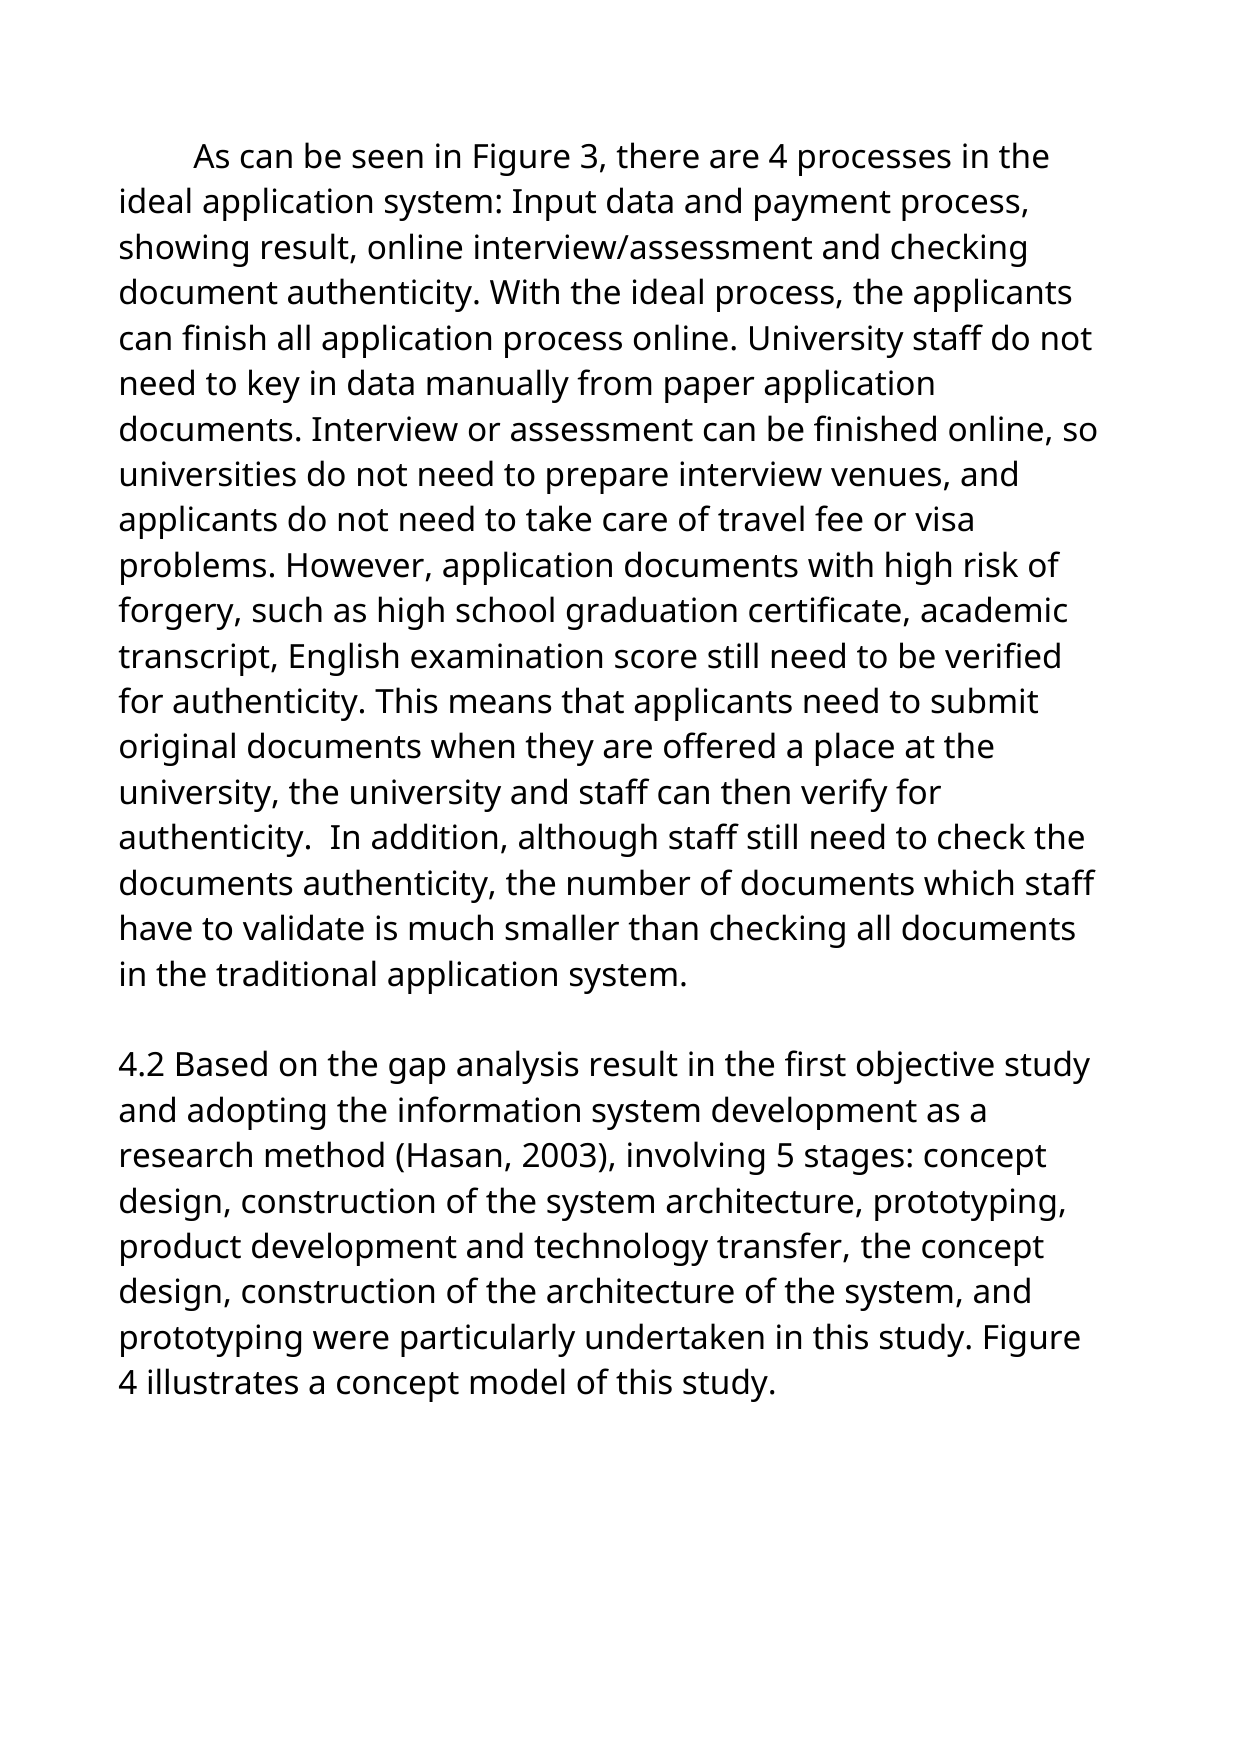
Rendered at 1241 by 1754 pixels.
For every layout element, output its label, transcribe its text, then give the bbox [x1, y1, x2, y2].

text As can be seen in Figure 3, there are 4 processes in the ideal application system: Input data and payment process, showing result, online interview/assessment and checking document authenticity. With the ideal process, the applicants can finish all application process online. University staff do not need to key in data manually from paper application documents. Interview or assessment can be finished online, so universities do not need to prepare interview venues, and applicants do not need to take care of travel fee or visa problems. However, application documents with high risk of forgery, such as high school graduation certificate, academic transcript, English examination score still need to be verified for authenticity. This means that applicants need to submit original documents when they are offered a place at the university, the university and staff can then verify for authenticity. In addition, although staff still need to check the documents authenticity, the number of documents which staff have to validate is much smaller than checking all documents in the traditional application system. [118, 133, 1105, 996]
text 4.2 Based on the gap analysis result in the first objective study and adopting the information system development as a research method (Hasan, 2003), involving 5 stages: concept design, construction of the system architecture, prototyping, product development and technology transfer, the concept design, construction of the architecture of the system, and prototyping were particularly undertaken in this study. Figure 4 illustrates a concept model of this study. [118, 1041, 1105, 1404]
